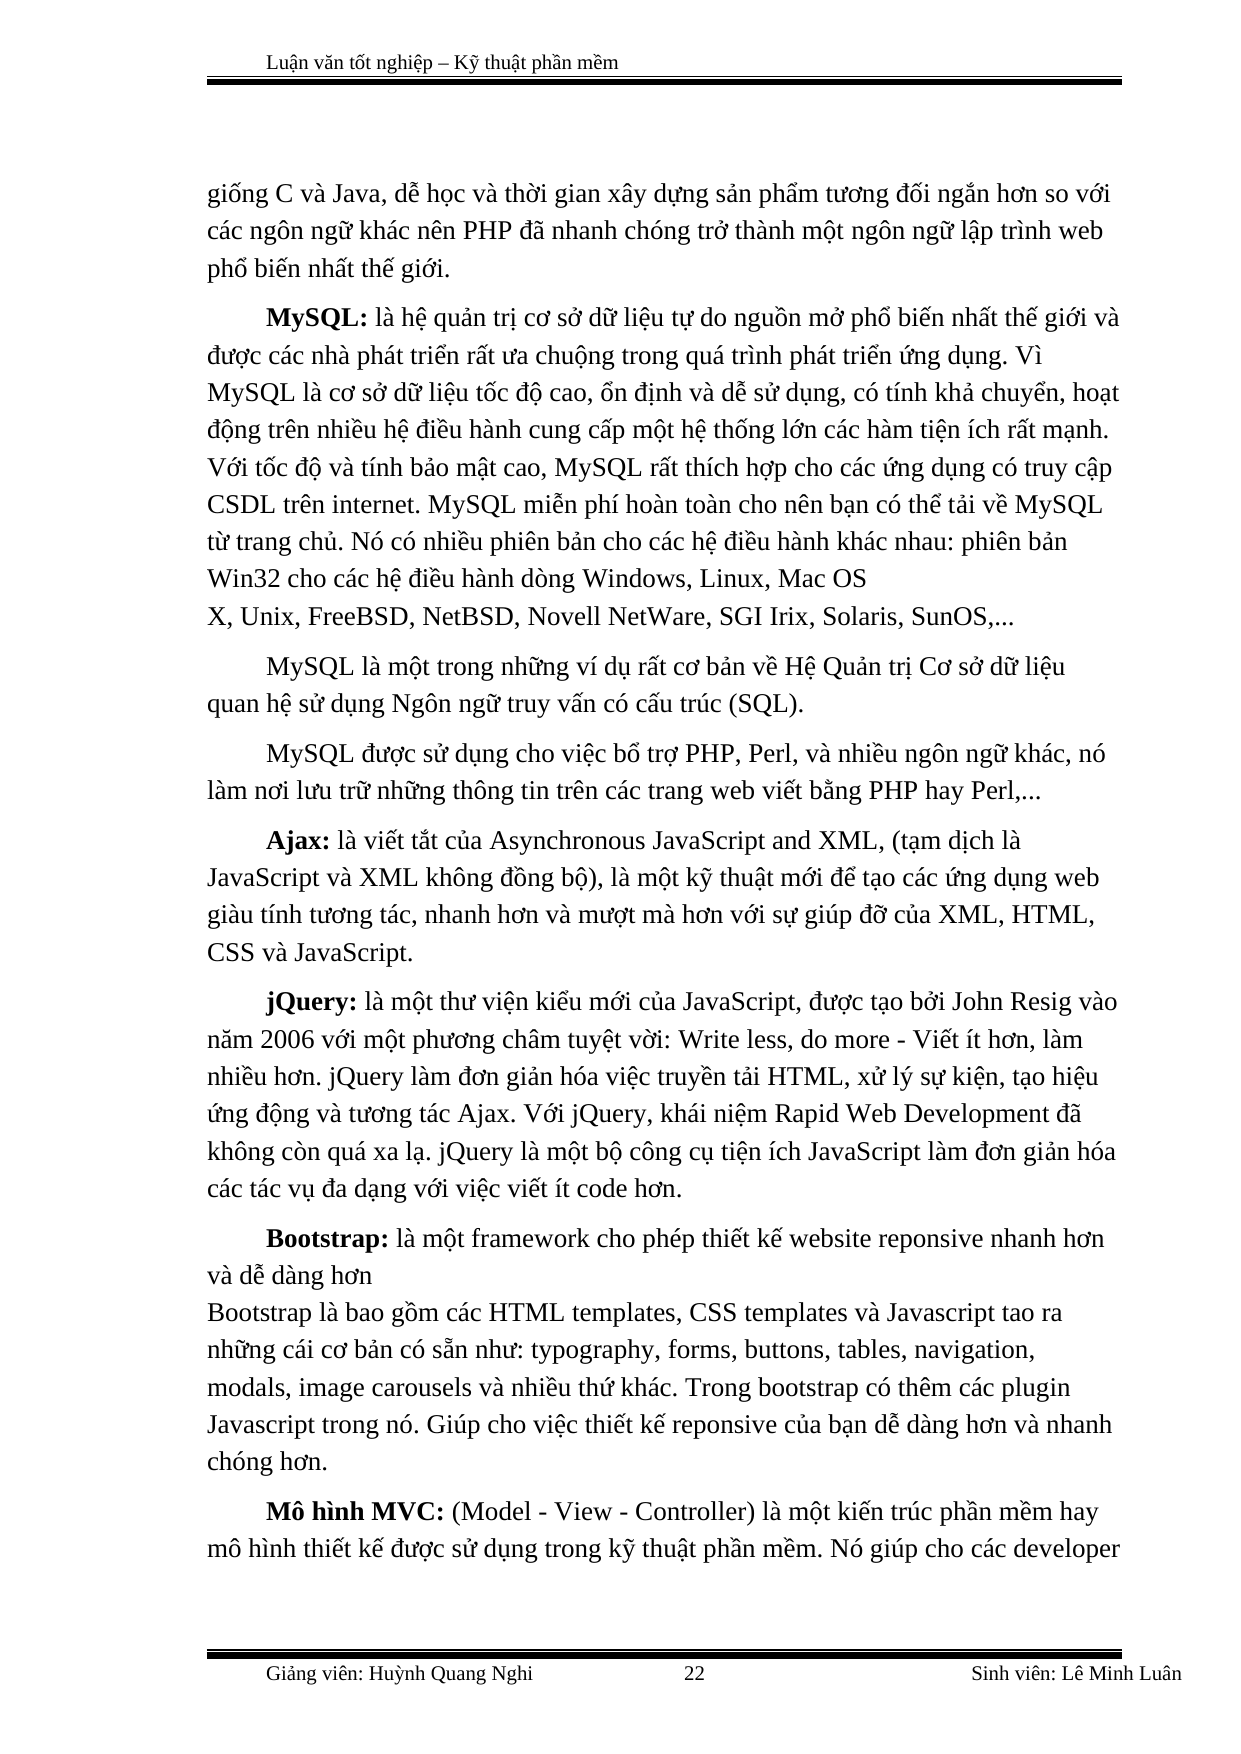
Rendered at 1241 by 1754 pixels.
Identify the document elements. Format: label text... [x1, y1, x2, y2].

text MySQL được sử dụng cho việc bổ trợ PHP, Perl, và nhiều ngôn ngữ khác, nó làm nơi lưu trữ những thông tin trên các trang web viết bằng PHP hay Perl,... [207, 737, 1122, 805]
text MySQL là một trong những ví dụ rất cơ bản về Hệ Quản trị Cơ sở dữ liệu quan hệ sử dụng Ngôn ngữ truy vấn có cấu trúc (SQL). [207, 650, 1122, 718]
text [207, 1495, 1122, 1564]
text Bootstrap: là một framework cho phép thiết kế website reponsive nhanh hơn và dễ dàng hơn Bootstrap là bao gồm các HTML templates, CSS templates và Javascript tao ra những cái cơ bản có sẵn như: typography, forms, buttons, tables, navigation, modals, image carousels và nhiều thứ khác. Trong bootstrap có thêm các plugin Javascript trong nó. Giúp cho việc thiết kế reponsive của bạn dễ dàng hơn và nhanh chóng hơn. [207, 1222, 1122, 1477]
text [207, 177, 1122, 283]
text Ajax: là viết tắt của Asynchronous JavaScript and XML, (tạm dịch là JavaScript và XML không đồng bộ), là một kỹ thuật mới để tạo các ứng dụng web giàu tính tương tác, nhanh hơn và mượt mà hơn với sự giúp đỡ của XML, HTML, CSS và JavaScript. [207, 824, 1122, 967]
text jQuery: là một thư viện kiểu mới của JavaScript, được tạo bởi John Resig vào năm 2006 với một phương châm tuyệt vời: Write less, do more - Viết ít hơn, làm nhiều hơn. jQuery làm đơn giản hóa việc truyền tải HTML, xử lý sự kiện, tạo hiệu ứng động và tương tác Ajax. Với jQuery, khái niệm Rapid Web Development đã không còn quá xa lạ. jQuery là một bộ công cụ tiện ích JavaScript làm đơn giản hóa các tác vụ đa dạng với việc viết ít code hơn. [207, 986, 1122, 1203]
text MySQL: là hệ quản trị cơ sở dữ liệu tự do nguồn mở phổ biến nhất thế giới và được các nhà phát triển rất ưa chuộng trong quá trình phát triển ứng dụng. Vì MySQL là cơ sở dữ liệu tốc độ cao, ổn định và dễ sử dụng, có tính khả chuyển, hoạt động trên nhiều hệ điều hành cung cấp một hệ thống lớn các hàm tiện ích rất mạnh. Với tốc độ và tính bảo mật cao, MySQL rất thích hợp cho các ứng dụng có truy cập CSDL trên internet. MySQL miễn phí hoàn toàn cho nên bạn có thể tải về MySQL từ trang chủ. Nó có nhiều phiên bản cho các hệ điều hành khác nhau: phiên bản Win32 cho các hệ điều hành dòng Windows, Linux, Mac OS X, Unix, FreeBSD, NetBSD, Novell NetWare, SGI Irix, Solaris, SunOS,... [207, 302, 1122, 631]
